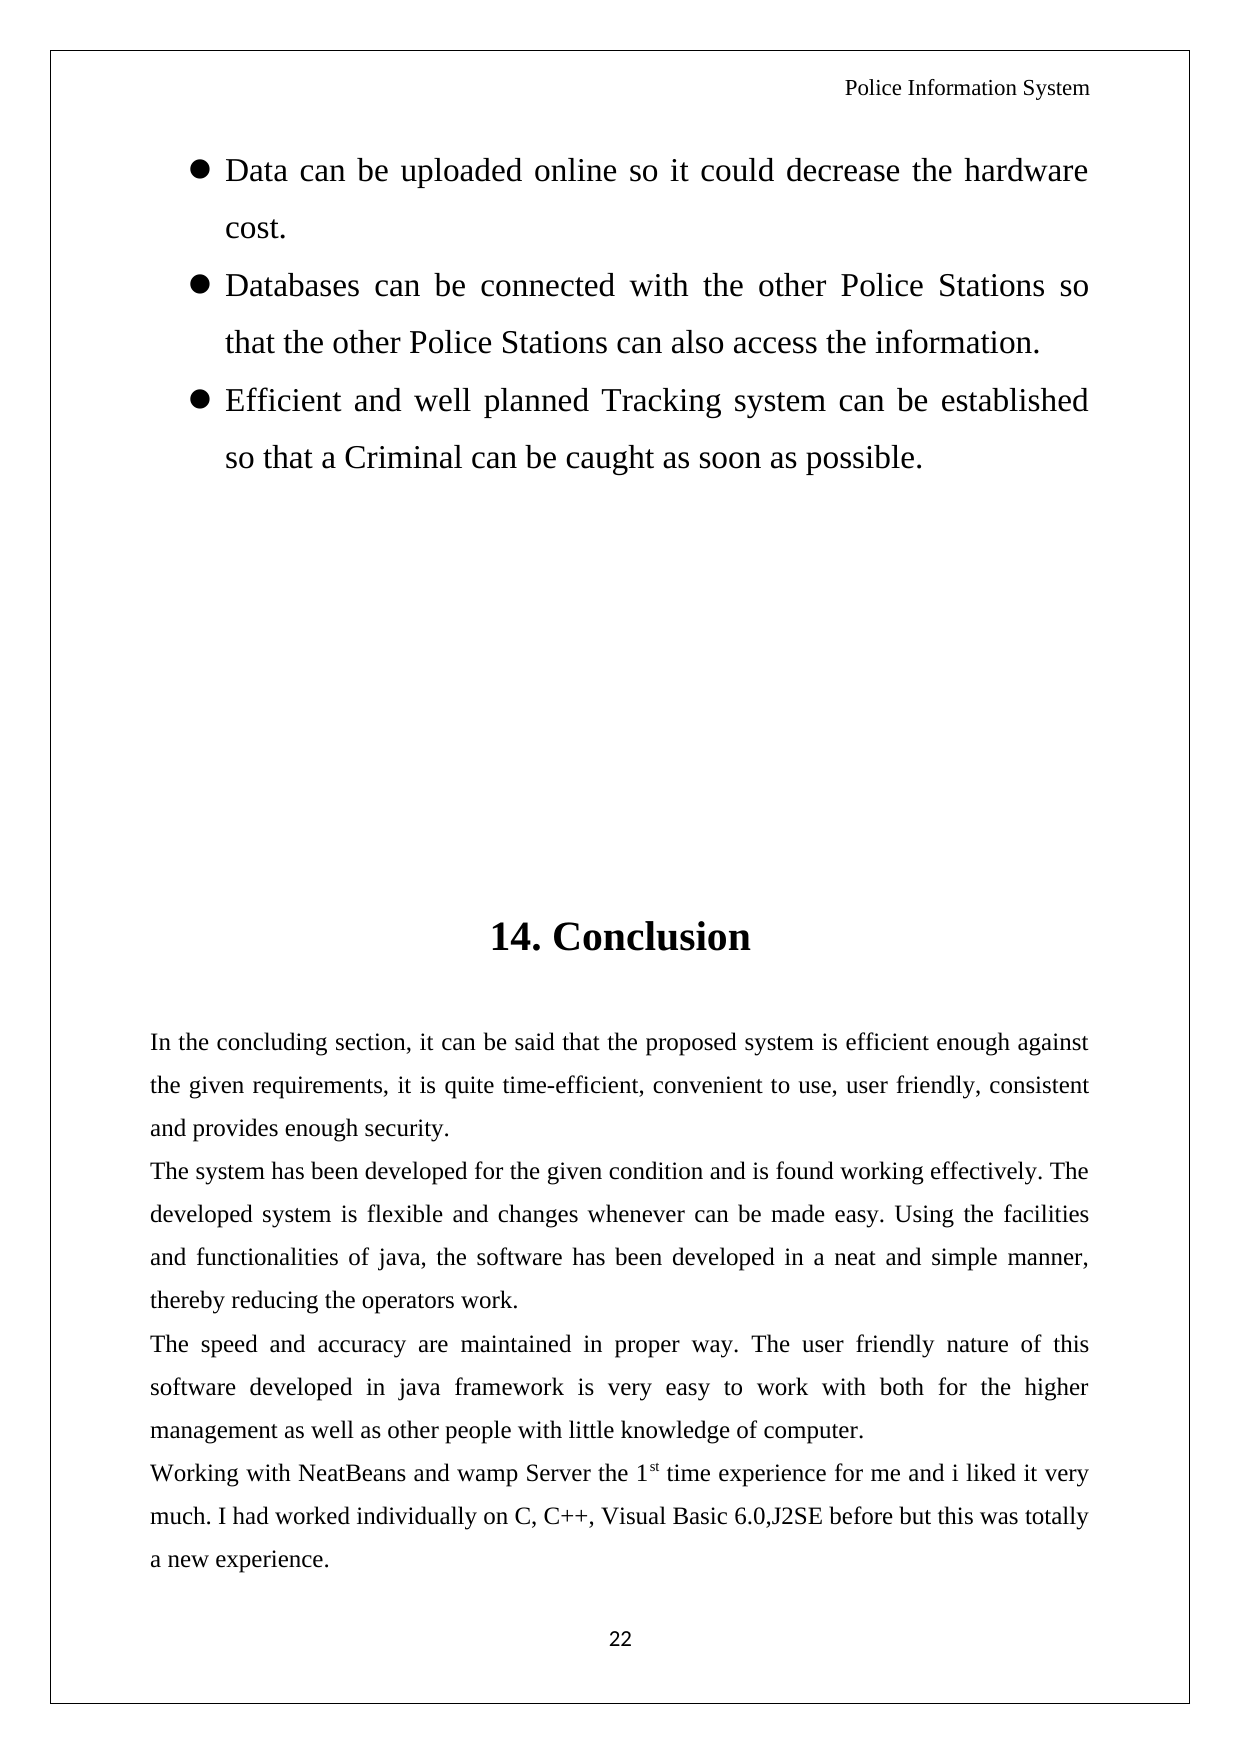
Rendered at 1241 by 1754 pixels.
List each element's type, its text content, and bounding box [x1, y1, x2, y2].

list Data can be uploaded online so it could decrease the hardware cost. [187, 150, 1090, 246]
text The system has been developed for the given condition and is found working effectively. The developed system is flexible and changes whenever can be made easy. Using the facilities and functionalities of java, the software has been developed in a neat and simple manner, thereby reducing the operators work. [150, 1156, 1090, 1314]
text In the concluding section, it can be said that the proposed system is efficient enough against the given requirements, it is quite time-efficient, convenient to use, user friendly, consistent and provides enough security. [150, 1027, 1090, 1142]
list Databases can be connected with the other Police Stations so that the other Police Stations can also access the information. [187, 265, 1090, 361]
list Efficient and well planned Tracking system can be established so that a Criminal can be caught as soon as possible. [187, 380, 1090, 476]
text 14. Conclusion [150, 912, 1090, 960]
text Working with NeatBeans and wamp Server the 1st time experience for me and i liked it very much. I had worked individually on C, C++, Visual Basic 6.0,J2SE before but this was totally a new experience. [150, 1458, 1090, 1573]
text The speed and accuracy are maintained in proper way. The user friendly nature of this software developed in java framework is very easy to work with both for the higher management as well as other people with little knowledge of computer. [150, 1329, 1090, 1444]
